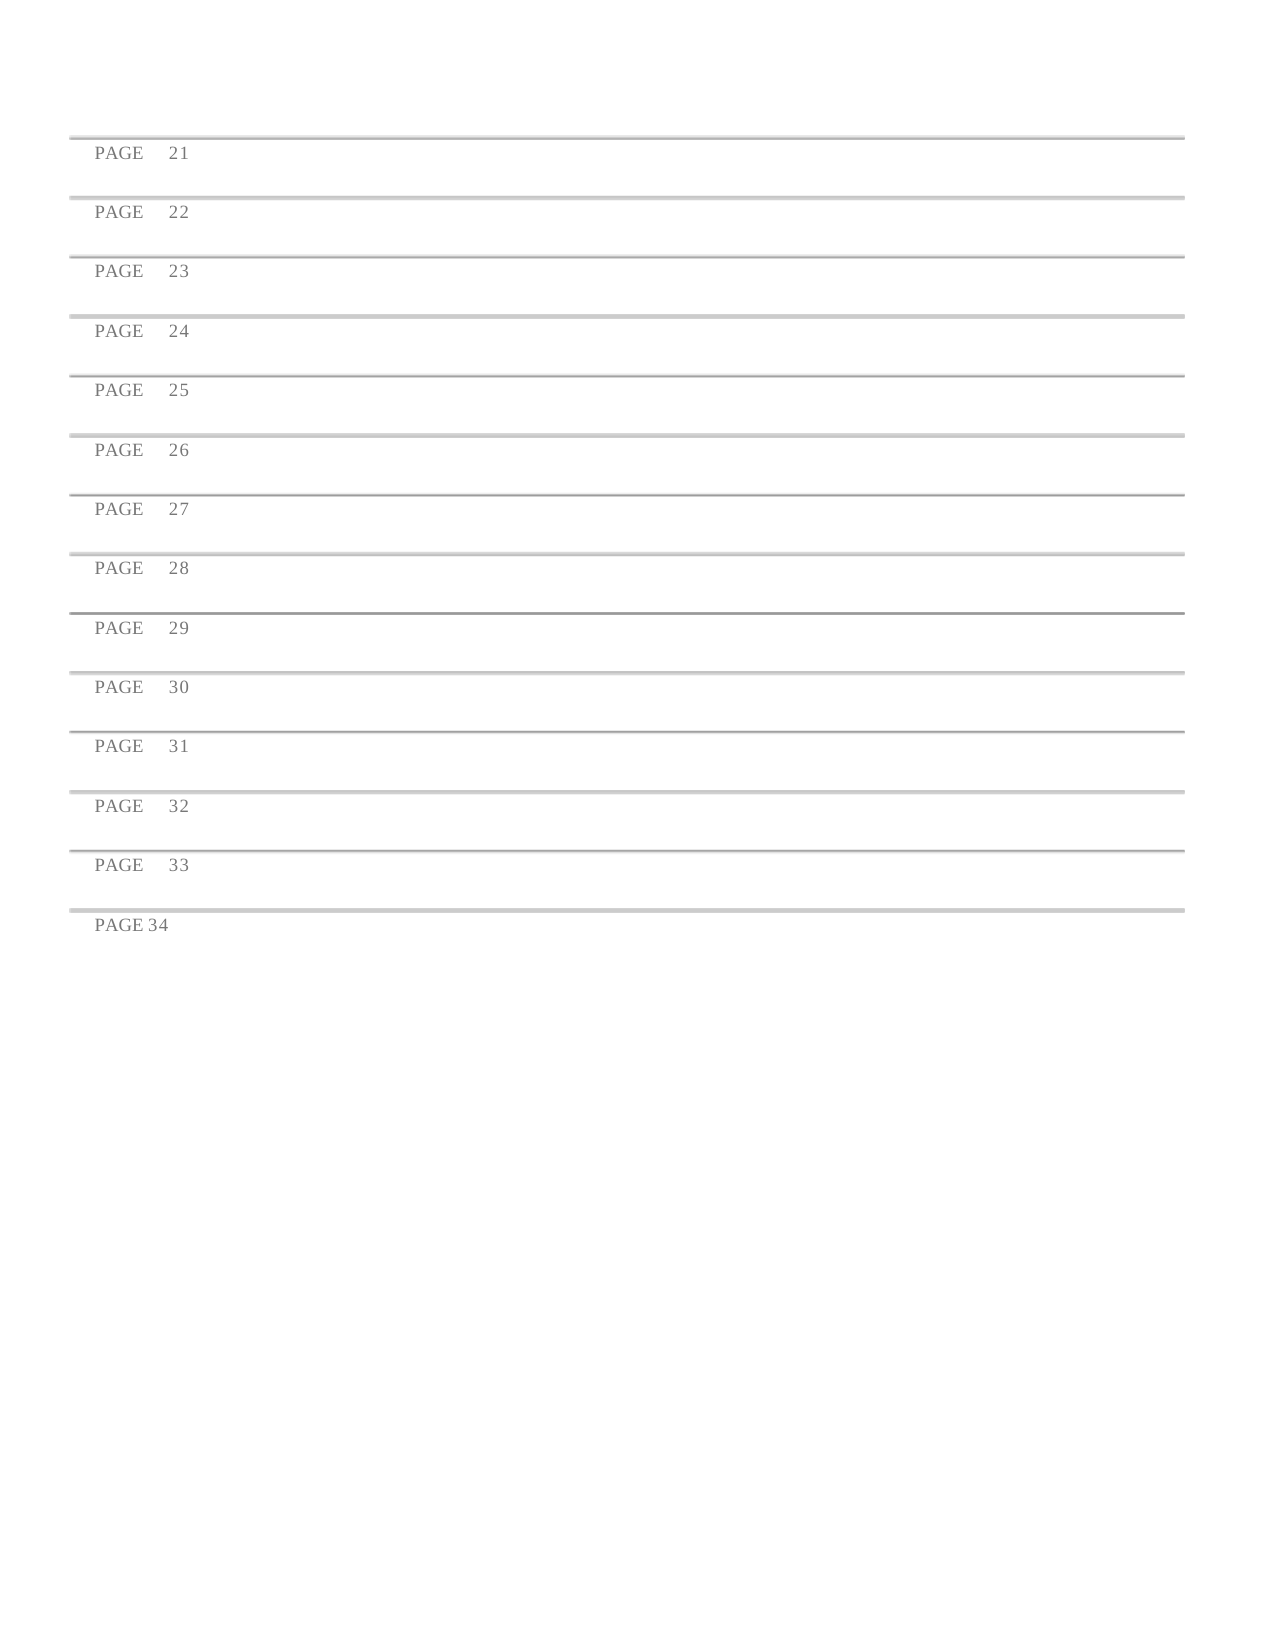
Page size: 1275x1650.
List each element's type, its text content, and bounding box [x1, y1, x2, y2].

picture [189, 253, 1188, 262]
picture [68, 134, 94, 144]
picture [189, 491, 1188, 500]
picture [68, 193, 94, 202]
picture [68, 728, 94, 737]
picture [68, 253, 94, 262]
picture [68, 311, 94, 321]
picture [189, 728, 1188, 737]
picture [189, 372, 1188, 381]
picture [189, 311, 1188, 321]
picture [189, 670, 1188, 677]
picture [68, 847, 94, 856]
text PAGE 21 PAGE 22 PAGE 23 PAGE 24 PAGE 25 PAGE 26 PAGE 27 PAGE 28 PAGE 29 PAGE 30 PAGE 31 PAGE 32 PAGE 33 PAGE 34 [94, 104, 189, 935]
picture [189, 789, 1188, 796]
picture [68, 549, 94, 558]
picture [68, 372, 94, 381]
picture [189, 430, 1188, 440]
picture [68, 789, 94, 796]
picture [68, 670, 94, 677]
picture [68, 430, 94, 440]
picture [189, 193, 1188, 202]
picture [189, 609, 1188, 619]
picture [189, 907, 1188, 915]
picture [189, 134, 1188, 144]
picture [68, 491, 94, 500]
picture [189, 847, 1188, 856]
picture [68, 609, 94, 619]
picture [68, 907, 94, 915]
picture [189, 549, 1188, 558]
